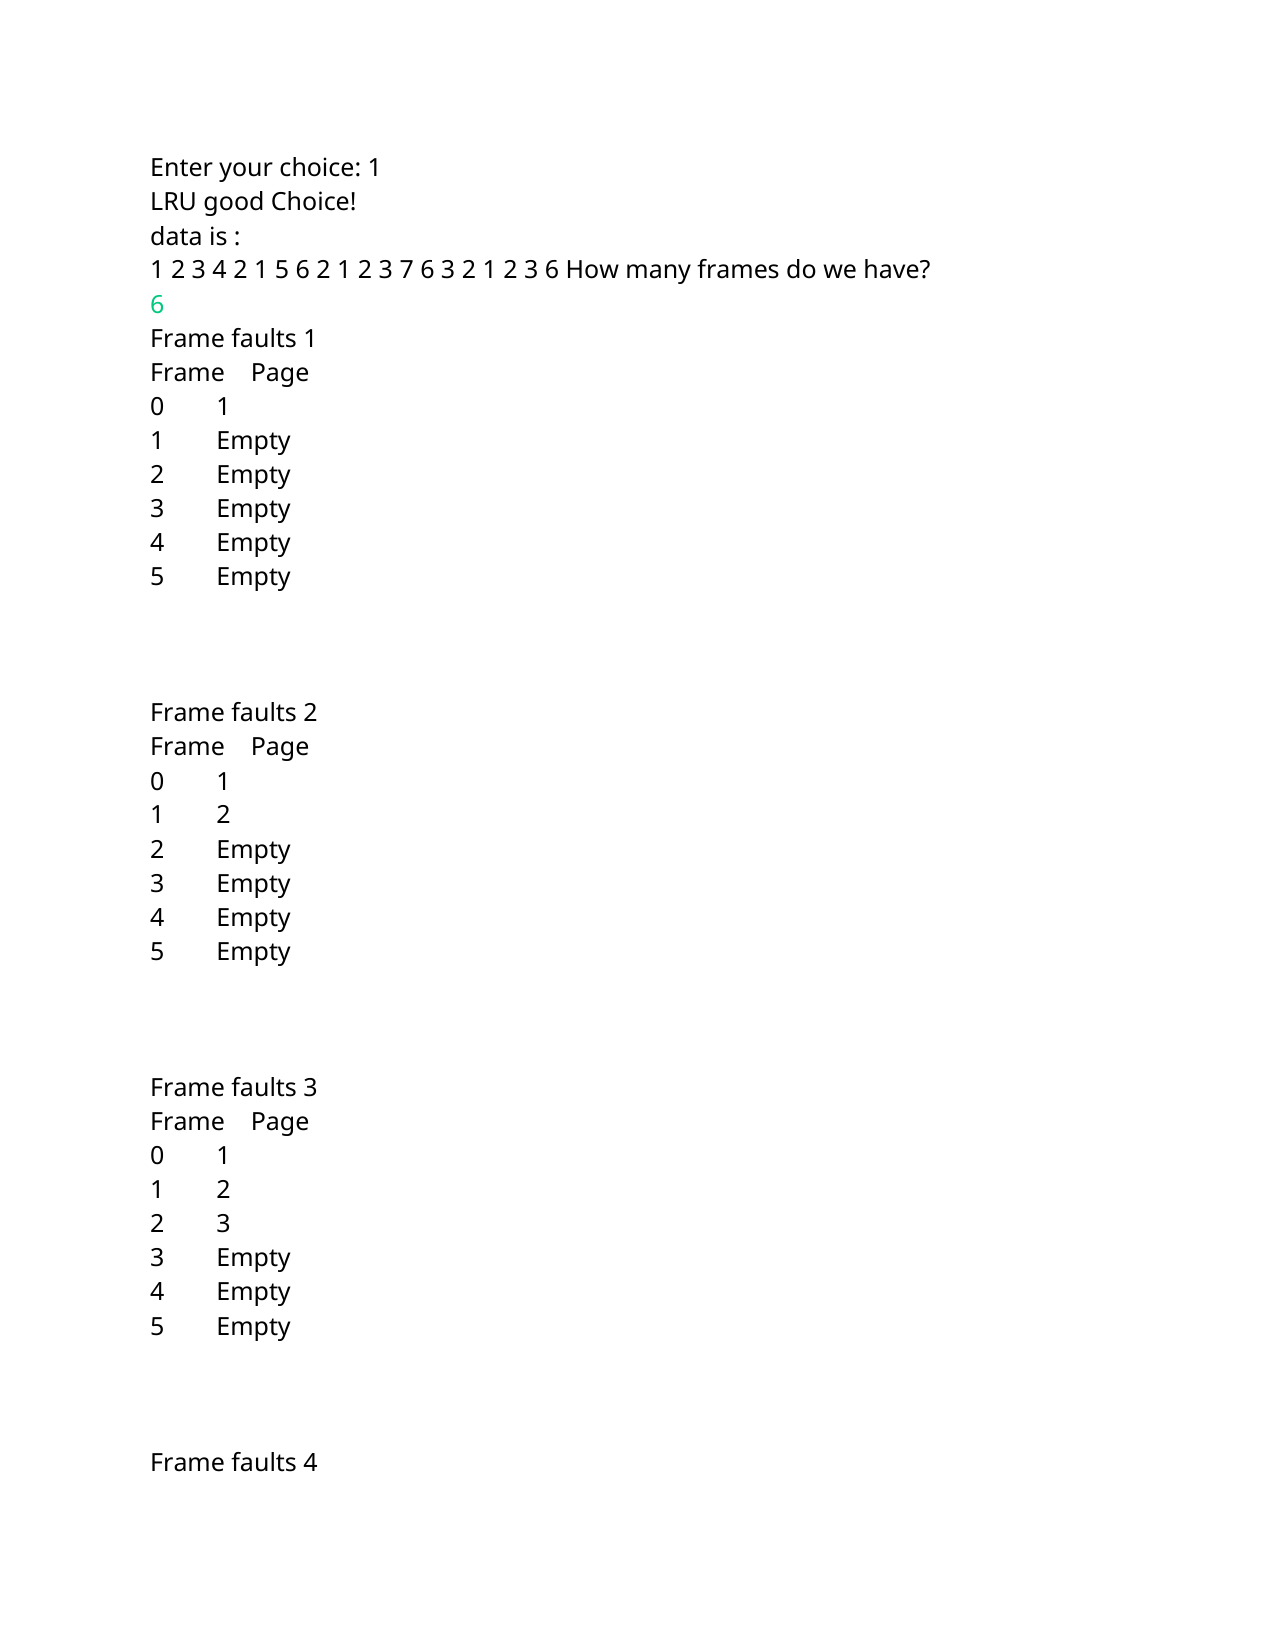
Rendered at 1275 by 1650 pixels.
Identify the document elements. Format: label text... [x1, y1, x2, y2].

text 3 Empty [150, 865, 1125, 899]
text 1 Empty [150, 422, 1125, 457]
text Frame faults 1 [150, 320, 1125, 354]
text 1 2 3 4 2 1 5 6 2 1 2 3 7 6 3 2 1 2 3 6 How many frames do we have? [150, 252, 1125, 286]
text 0 1 [150, 763, 1125, 797]
text 2 Empty [150, 831, 1125, 865]
text 4 Empty [150, 899, 1125, 933]
text 4 Empty [150, 1274, 1125, 1308]
text 2 Empty [150, 457, 1125, 491]
text LRU good Choice! [150, 184, 1125, 218]
text 2 3 [150, 1206, 1125, 1240]
text 0 1 [150, 388, 1125, 422]
text Frame Page [150, 729, 1125, 763]
text data is : [150, 218, 1125, 252]
text 6 [150, 286, 1125, 320]
text Frame faults 3 [150, 1070, 1125, 1104]
text 0 1 [150, 1138, 1125, 1172]
text Enter your choice: 1 [150, 150, 1125, 184]
text Frame faults 2 [150, 695, 1125, 729]
text 3 Empty [150, 491, 1125, 525]
text 1 2 [150, 797, 1125, 831]
text Frame Page [150, 1104, 1125, 1138]
text 5 Empty [150, 1308, 1125, 1342]
text 5 Empty [150, 933, 1125, 967]
text 1 2 [150, 1172, 1125, 1206]
text Frame faults 4 [150, 1444, 1125, 1478]
text 5 Empty [150, 559, 1125, 593]
text 4 Empty [150, 525, 1125, 559]
text 3 Empty [150, 1240, 1125, 1274]
text Frame Page [150, 354, 1125, 388]
